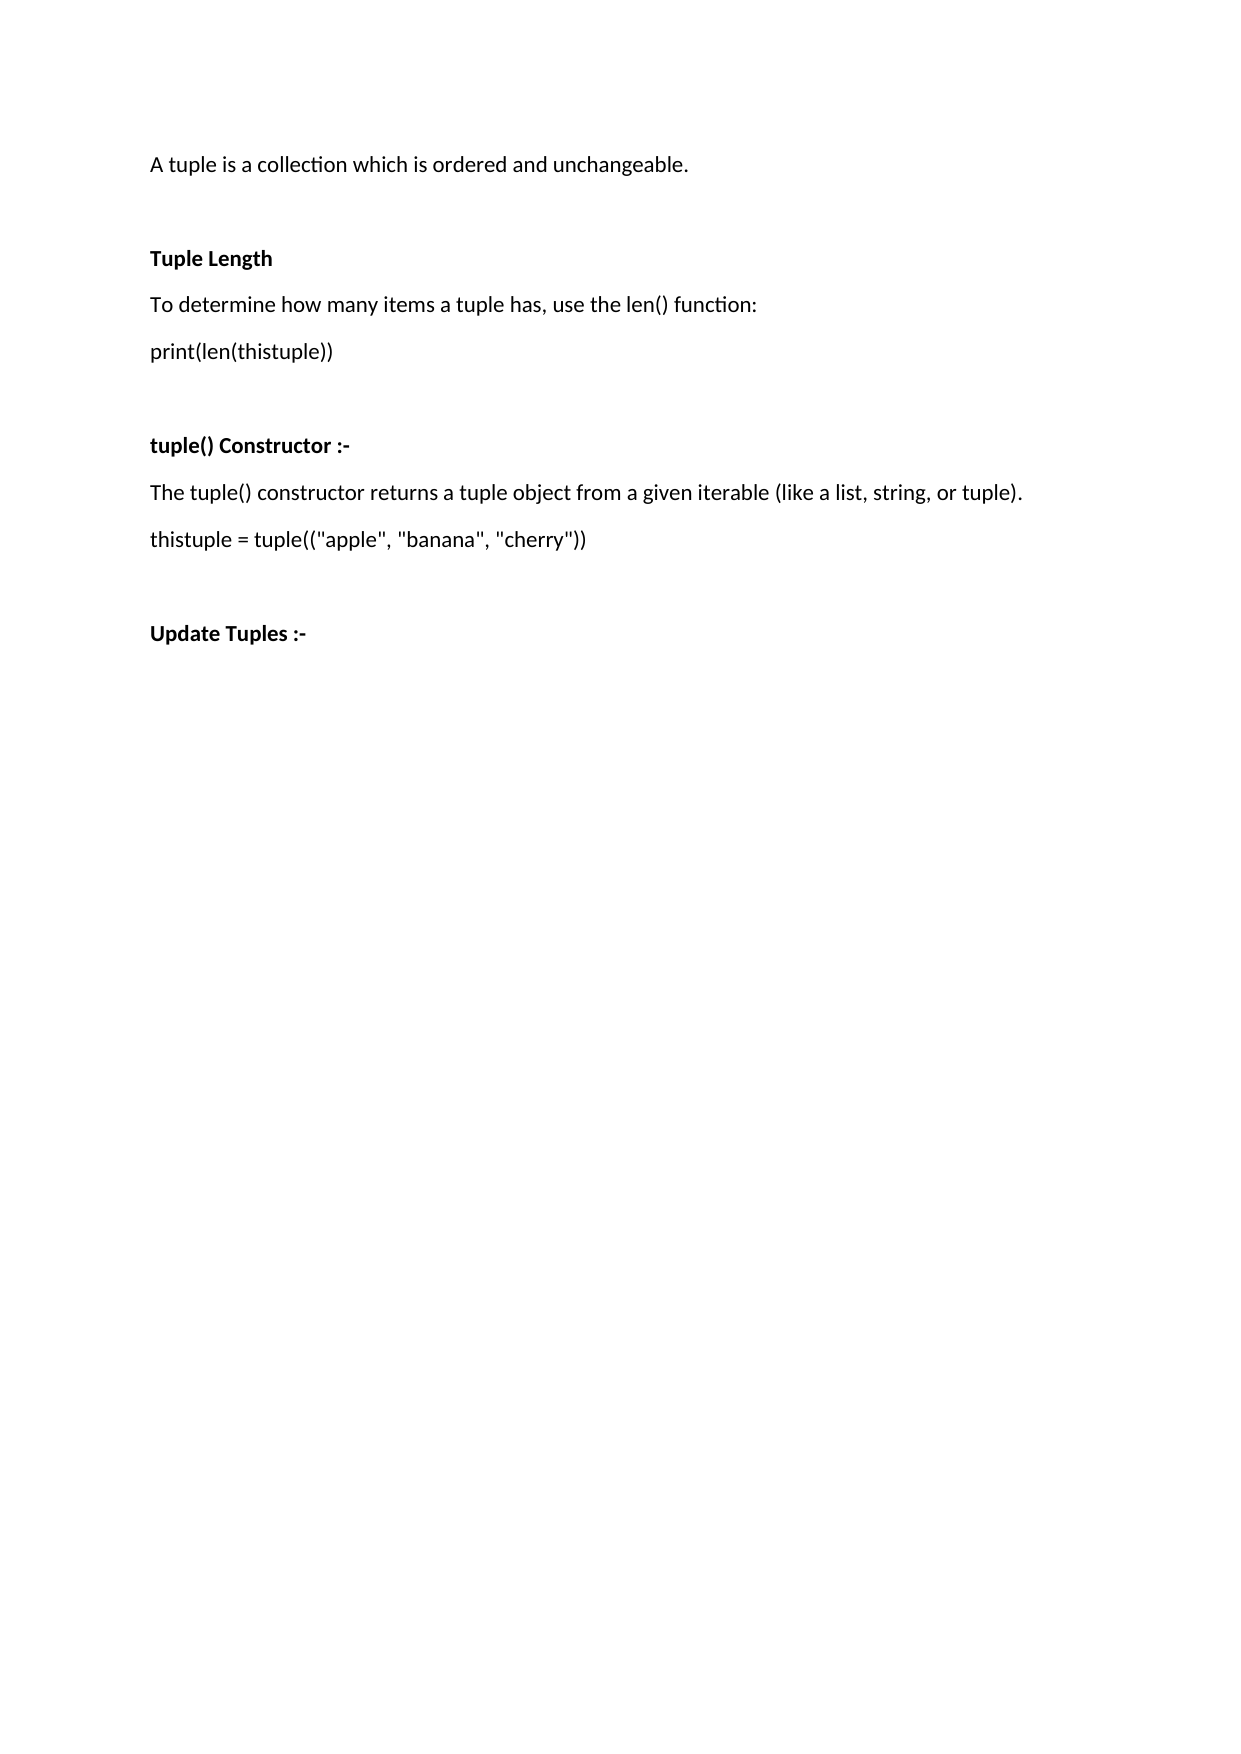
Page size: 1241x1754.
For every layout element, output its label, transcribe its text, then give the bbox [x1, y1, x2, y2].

text print(len(thistuple)) [150, 337, 1090, 366]
text tuple() Constructor :- [150, 431, 1090, 459]
text Tuple Length [150, 244, 1090, 272]
text Update Tuples :- [150, 619, 1090, 647]
text thistuple = tuple(("apple", "banana", "cherry")) [150, 525, 1090, 553]
text A tuple is a collection which is ordered and unchangeable. [150, 150, 1090, 178]
text To determine how many items a tuple has, use the len() function: [150, 291, 1090, 319]
text The tuple() constructor returns a tuple object from a given iterable (like a list, string, or tuple). [150, 478, 1090, 506]
